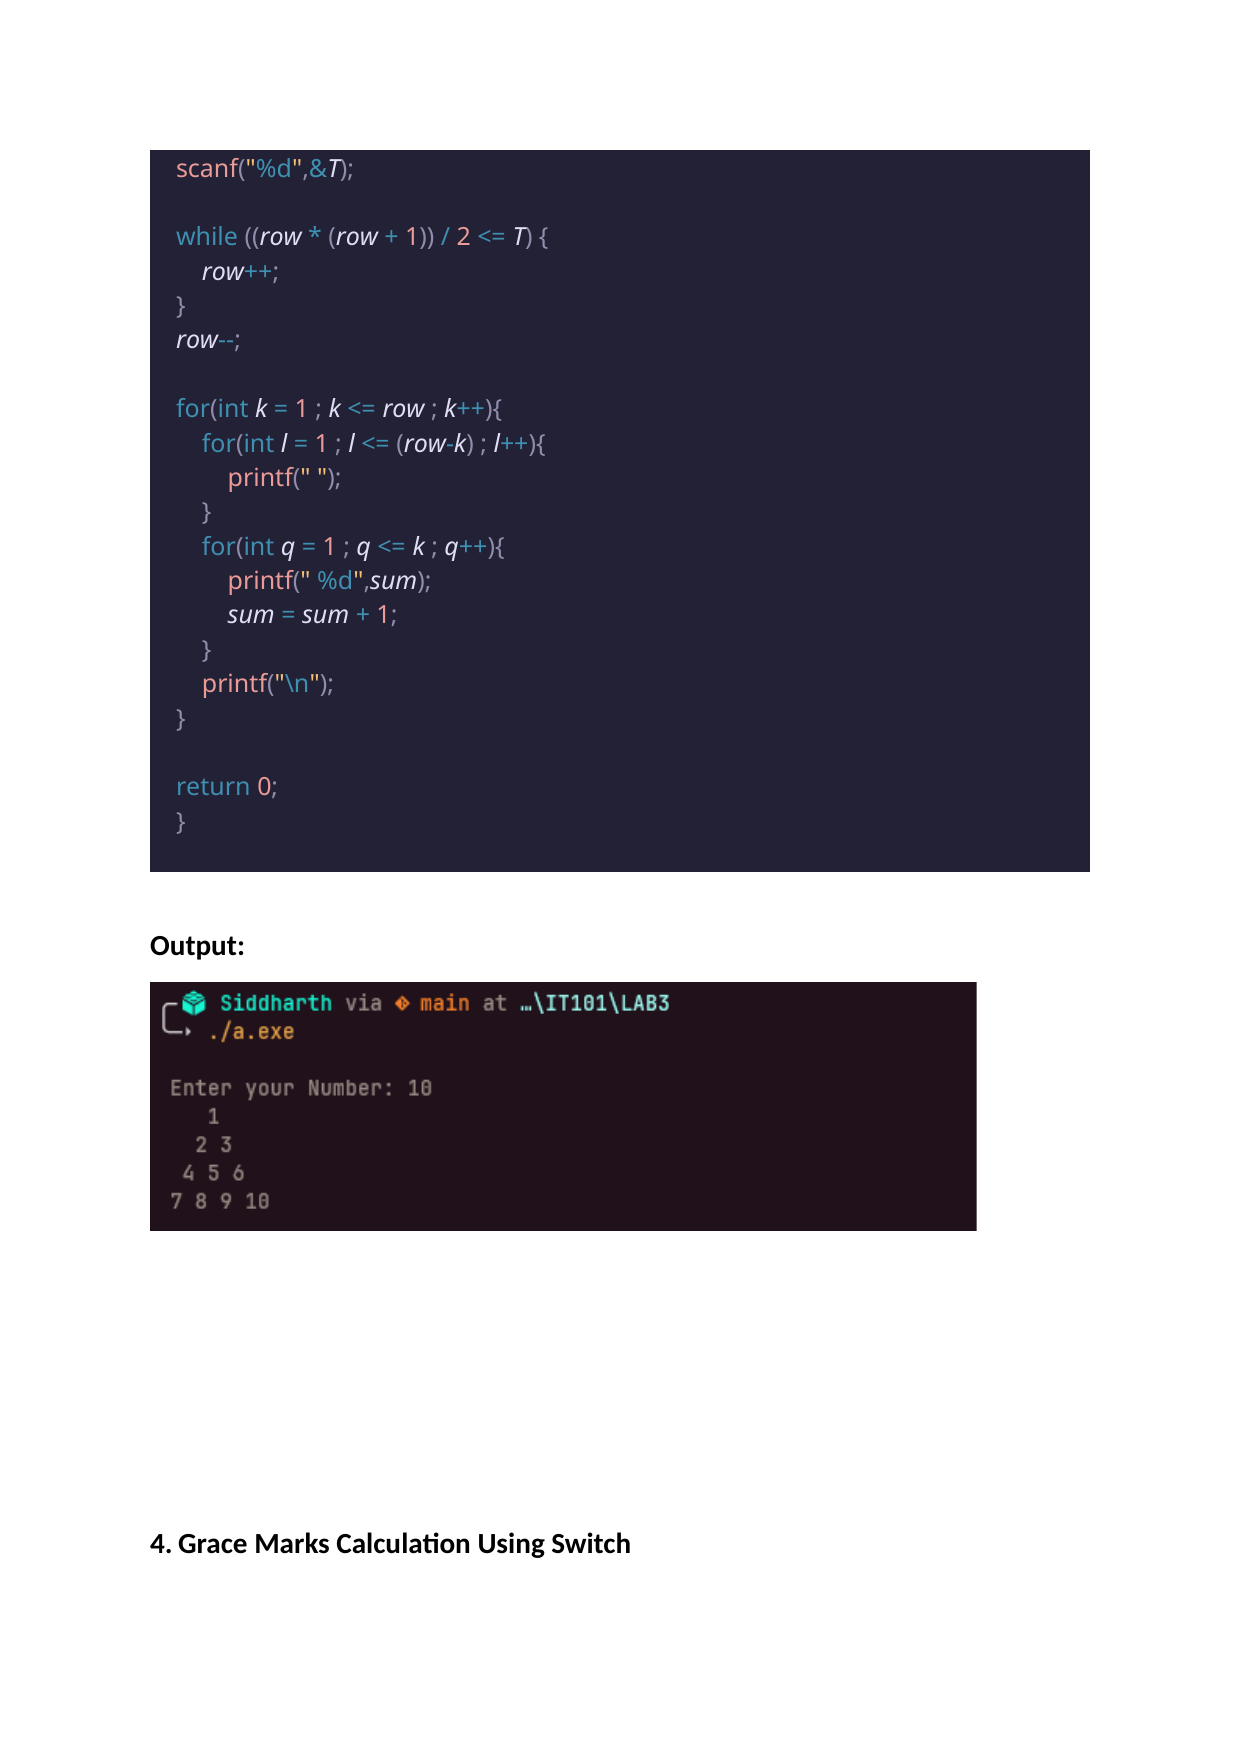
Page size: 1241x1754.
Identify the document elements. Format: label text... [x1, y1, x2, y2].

text sum = sum + 1; [150, 597, 1090, 631]
text for(int l = 1 ; l <= (row-k) ; l++){ [150, 425, 1090, 459]
text } [150, 287, 1090, 322]
text while ((row * (row + 1)) / 2 <= T) { [150, 219, 1090, 253]
text row++; [150, 253, 1090, 287]
text printf("\n"); [150, 666, 1090, 700]
text for(int q = 1 ; q <= k ; q++){ [150, 528, 1090, 562]
text row--; [150, 322, 1090, 356]
text printf(" %d",sum); [150, 562, 1090, 597]
text } [150, 494, 1090, 528]
text printf(" "); [150, 459, 1090, 494]
picture [150, 982, 977, 1231]
text } [150, 631, 1090, 666]
text return 0; [150, 769, 1090, 803]
text } [150, 803, 1090, 837]
text Output: [150, 927, 1090, 963]
text scanf("%d",&T); [150, 150, 1090, 184]
text 4. Grace Marks Calculation Using Switch [150, 1525, 1090, 1561]
text } [150, 700, 1090, 734]
text for(int k = 1 ; k <= row ; k++){ [150, 391, 1090, 425]
